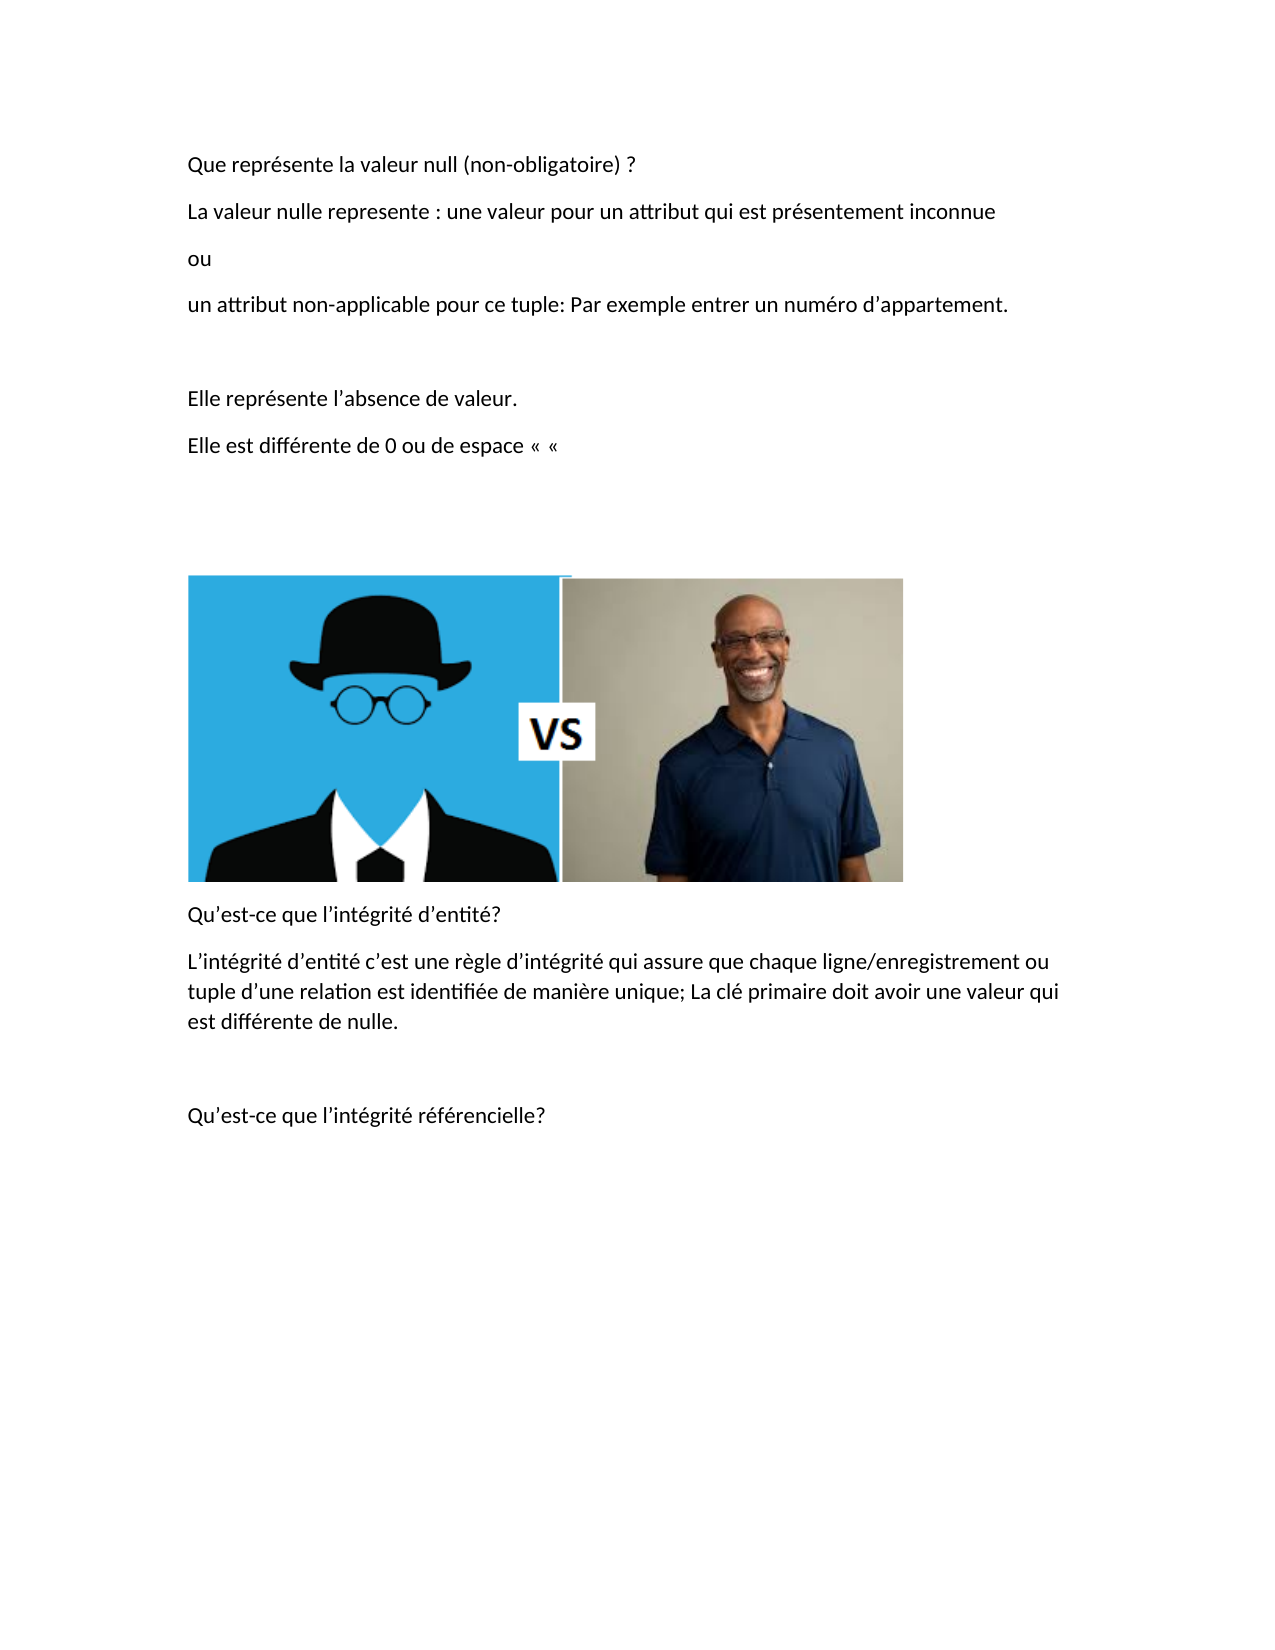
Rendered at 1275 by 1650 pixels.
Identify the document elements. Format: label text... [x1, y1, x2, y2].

text ou [187, 244, 1087, 272]
text Que représente la valeur null (non-obligatoire) ? [187, 150, 1087, 178]
text La valeur nulle represente : une valeur pour un attribut qui est présentement inconnue [187, 197, 1087, 225]
text Qu’est-ce que l’intégrité référencielle? [187, 1101, 1087, 1129]
text Elle représente l’absence de valeur. [187, 384, 1087, 412]
text un attribut non-applicable pour ce tuple: Par exemple entrer un numéro d’appartement. [187, 291, 1087, 319]
text Elle est différente de 0 ou de espace « « [187, 431, 1087, 459]
text Qu’est-ce que l’intégrité d’entité? [187, 900, 1087, 928]
picture [187, 571, 904, 882]
text L’intégrité d’entité c’est une règle d’intégrité qui assure que chaque ligne/enregistrement ou tuple d’une relation est identifiée de manière unique; La clé primaire doit avoir une valeur qui est différente de nulle. [187, 947, 1087, 1035]
